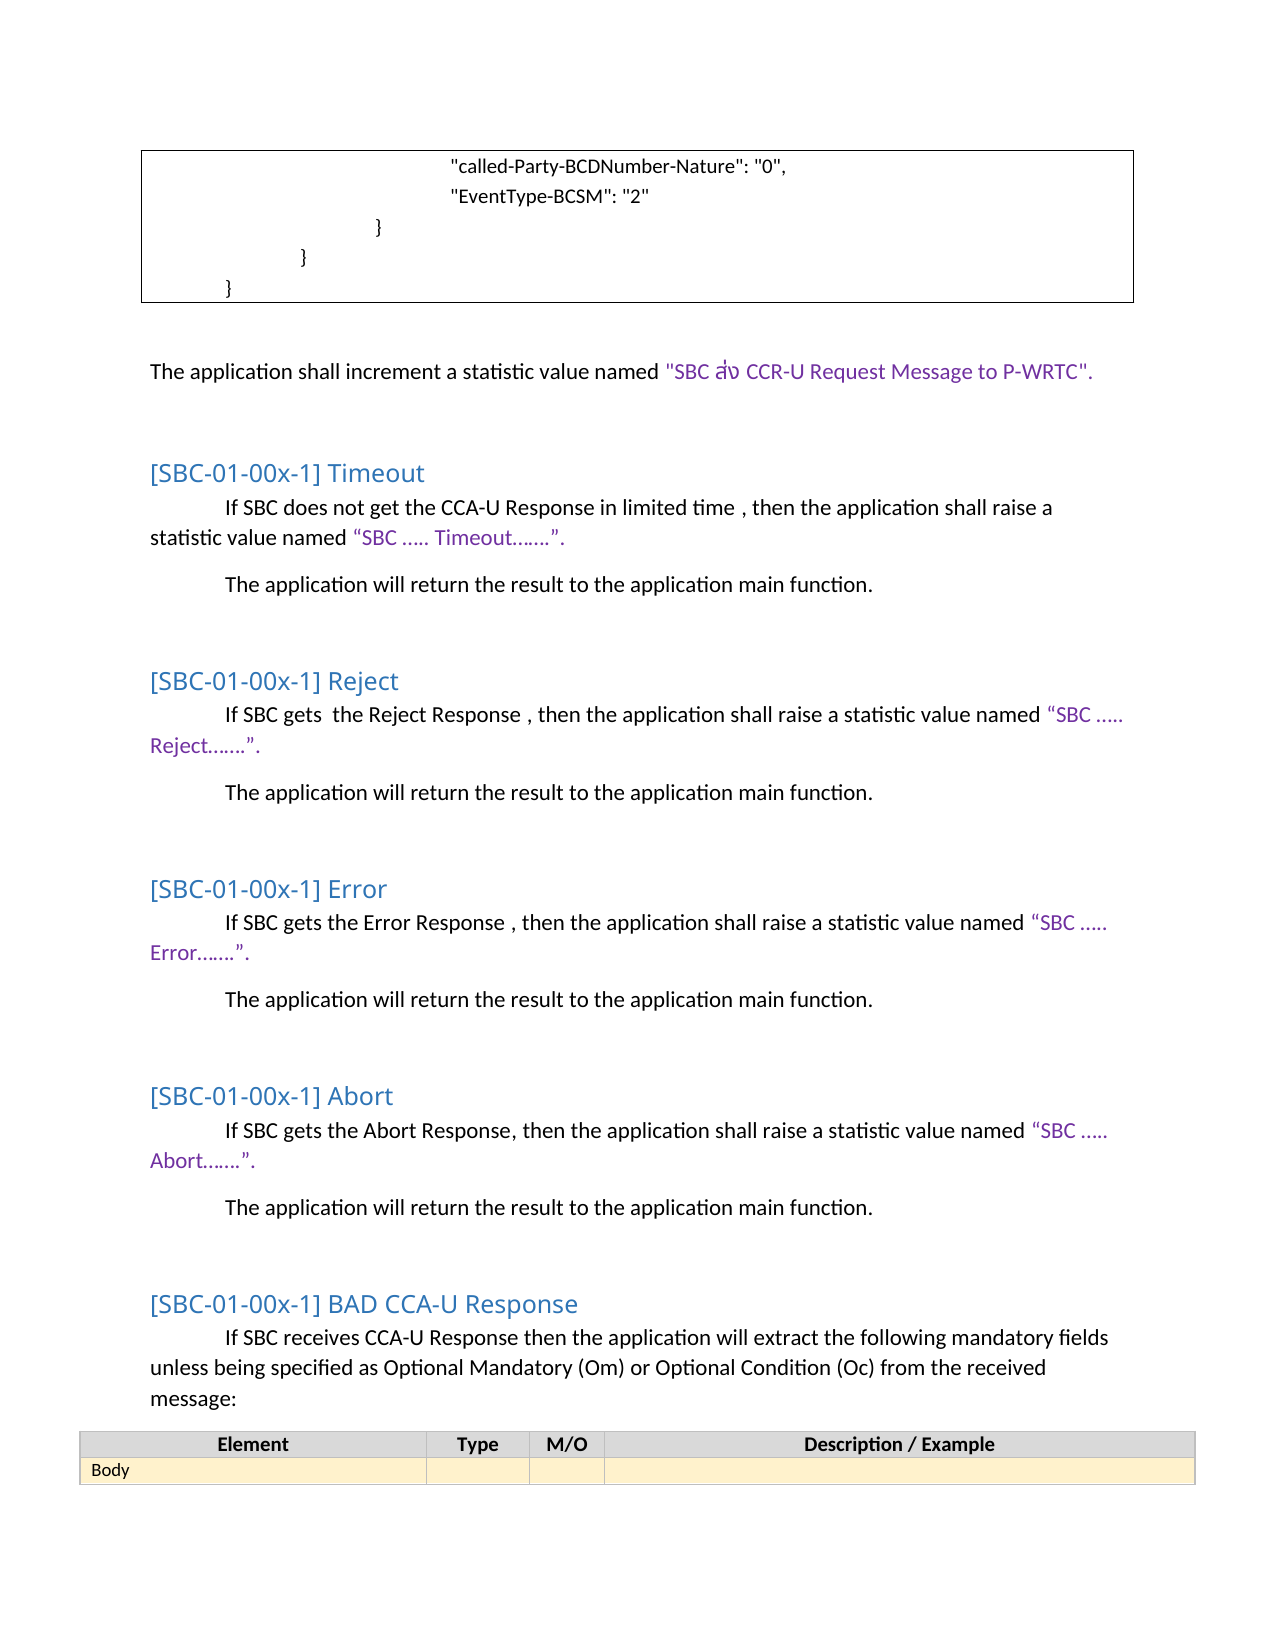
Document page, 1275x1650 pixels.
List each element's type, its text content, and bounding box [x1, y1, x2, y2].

text The application will return the result to the application main function. [150, 778, 1125, 806]
table_header Type [427, 1432, 529, 1457]
subtitle [SBC-01-00x-1] Error [150, 871, 1125, 905]
table_cell [530, 1458, 604, 1483]
text The application shall increment a statistic value named "SBC ส่ง CCR-U Request Message to P-WRTC". [150, 355, 1125, 390]
text The application will return the result to the application main function. [150, 1193, 1125, 1221]
subtitle [SBC-01-00x-1] Timeout [150, 456, 1125, 490]
subtitle [SBC-01-00x-1] Reject [150, 664, 1125, 698]
text "called-Party-BCDNumber-Nature": "0", [142, 151, 1133, 178]
table_header Element [81, 1432, 426, 1457]
text If SBC receives CCA-U Response then the application will extract the following mandatory fields unless being specified as Optional Mandatory (Om) or Optional Condition (Oc) from the received message: [150, 1323, 1125, 1412]
text If SBC does not get the CCA-U Response in limited time , then the application shall raise a statistic value named “SBC ….. Timeout…….”. [150, 493, 1125, 551]
table_header M/O [530, 1432, 604, 1457]
text The application will return the result to the application main function. [150, 985, 1125, 1013]
subtitle [SBC-01-00x-1] Abort [150, 1079, 1125, 1113]
text If SBC gets the Abort Response, then the application shall raise a statistic value named “SBC ….. Abort…….”. [150, 1116, 1125, 1174]
table_cell Body [81, 1458, 426, 1483]
text } [142, 211, 1133, 239]
text "EventType-BCSM": "2" [142, 180, 1133, 209]
text } [142, 241, 1133, 270]
text } [142, 272, 1133, 302]
text If SBC gets the Reject Response , then the application shall raise a statistic value named “SBC ….. Reject…….”. [150, 701, 1125, 759]
subtitle [SBC-01-00x-1] BAD CCA-U Response [150, 1287, 1125, 1321]
text The application will return the result to the application main function. [150, 570, 1125, 598]
table_cell [605, 1458, 1194, 1483]
table_cell [427, 1458, 529, 1483]
text If SBC gets the Error Response , then the application shall raise a statistic value named “SBC ….. Error…….”. [150, 908, 1125, 966]
table_header Description / Example [605, 1432, 1194, 1457]
